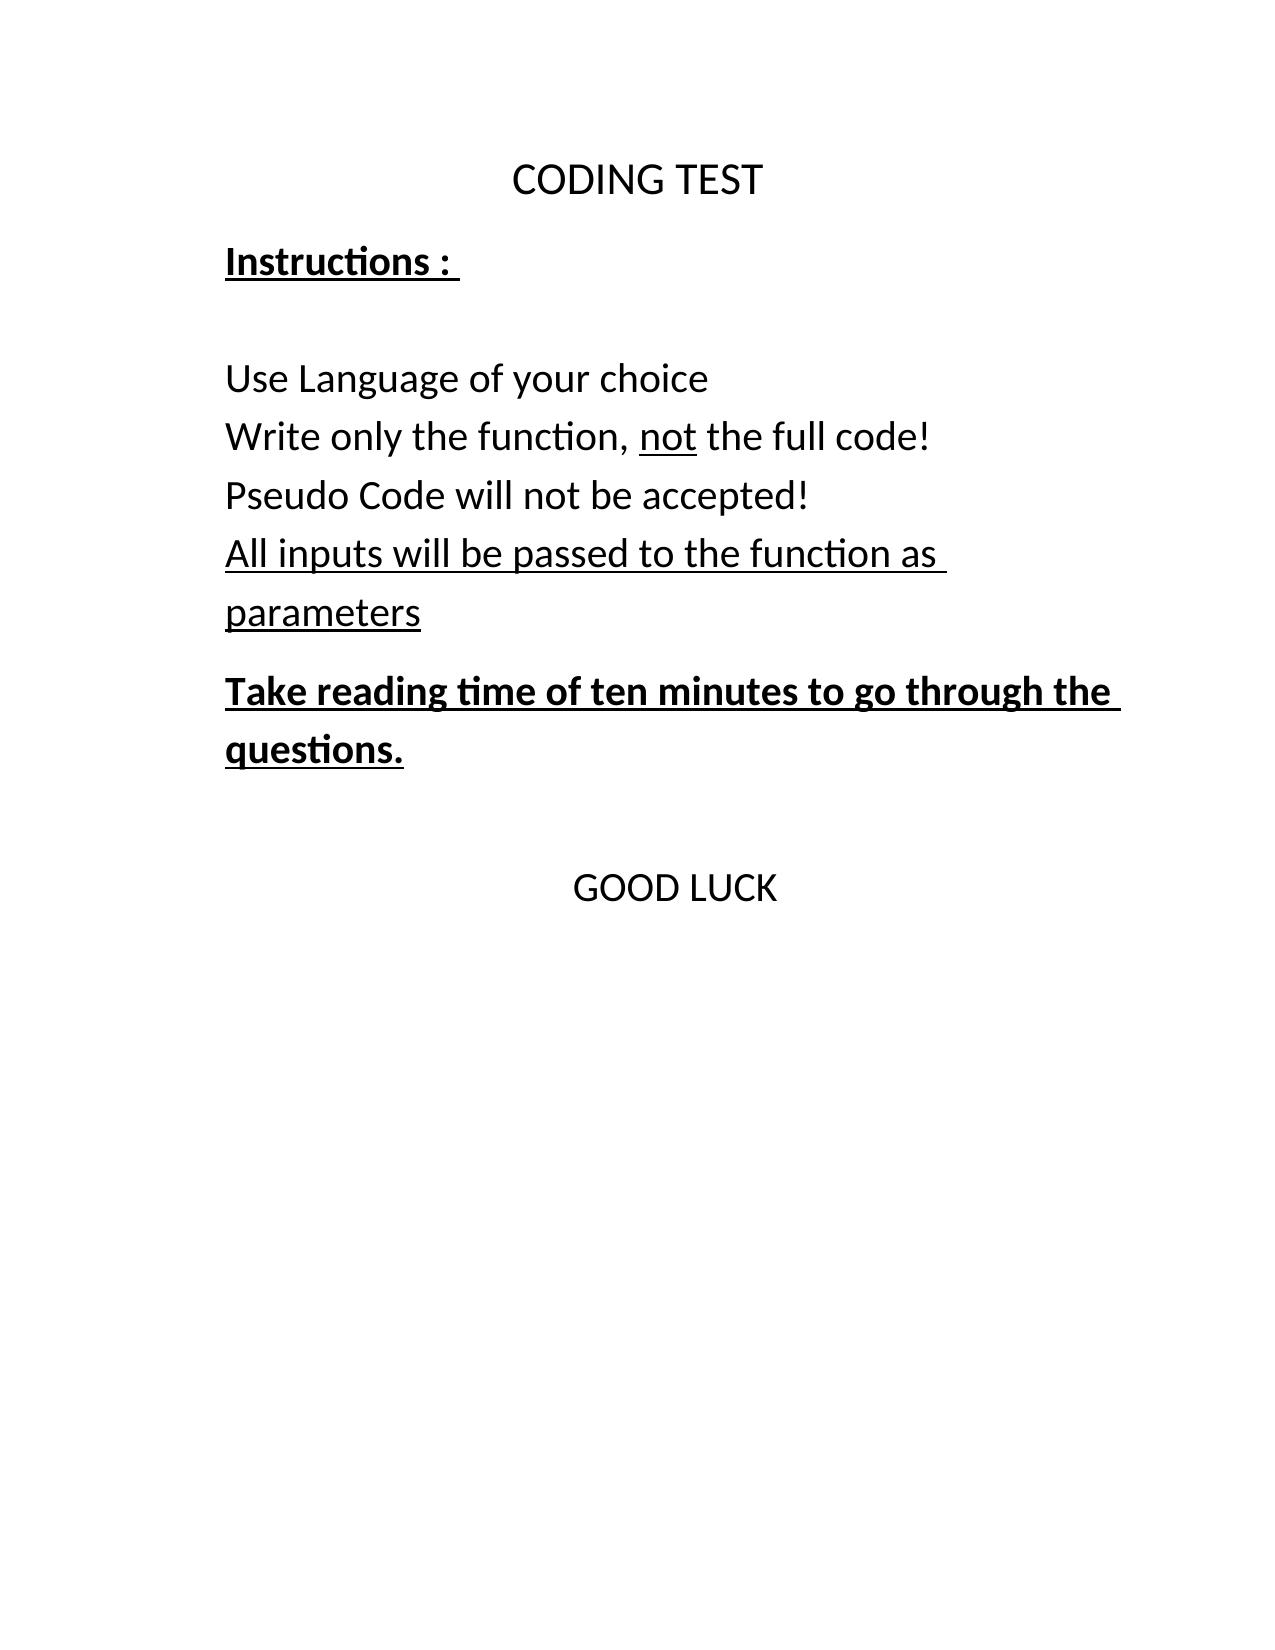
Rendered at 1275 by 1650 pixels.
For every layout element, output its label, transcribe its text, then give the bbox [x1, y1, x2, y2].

list Instructions : [225, 235, 1125, 286]
list Use Language of your choice [225, 352, 1125, 403]
text Take reading time of ten minutes to go through the questions. [225, 665, 1125, 774]
list All inputs will be passed to the function as parameters [225, 527, 1125, 637]
list Write only the function, not the full code! [225, 410, 1125, 461]
list Pseudo Code will not be accepted! [225, 469, 1125, 520]
text CODING TEST [150, 150, 1125, 206]
list GOOD LUCK [225, 861, 1125, 912]
